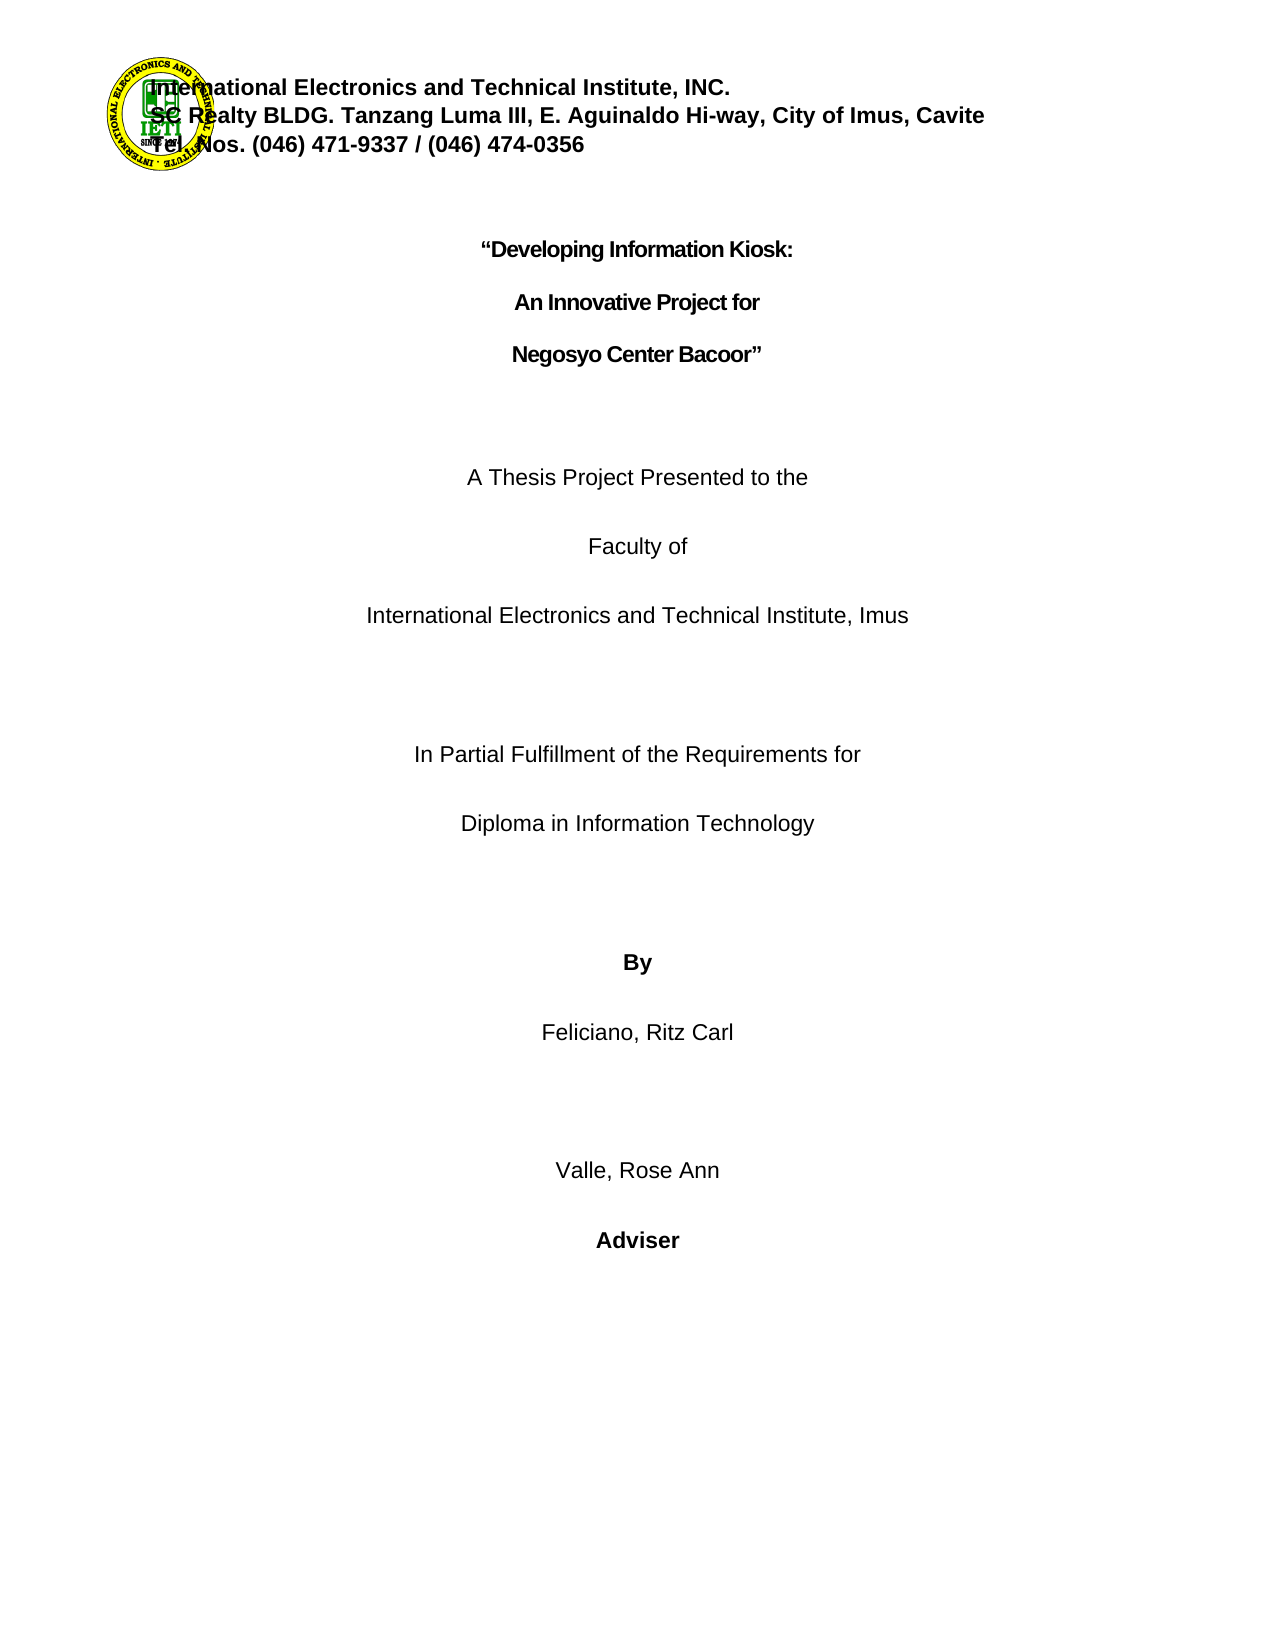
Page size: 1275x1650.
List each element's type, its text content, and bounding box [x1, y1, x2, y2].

text Valle, Rose Ann [150, 1157, 1125, 1184]
text Faculty of [150, 533, 1125, 559]
picture [106, 56, 215, 171]
title “Developing Information Kiosk: [150, 236, 1125, 262]
text Feliciano, Ritz Carl [150, 1018, 1125, 1045]
text By [150, 949, 1125, 976]
text Adviser [150, 1227, 1125, 1253]
text Diploma in Information Technology [150, 810, 1125, 837]
text A Thesis Project Presented to the [150, 463, 1125, 490]
title Negosyo Center Bacoor” [150, 341, 1125, 368]
title An Innovative Project for [150, 289, 1125, 315]
text International Electronics and Technical Institute, Imus [150, 602, 1125, 629]
text In Partial Fulfillment of the Requirements for [150, 741, 1125, 767]
